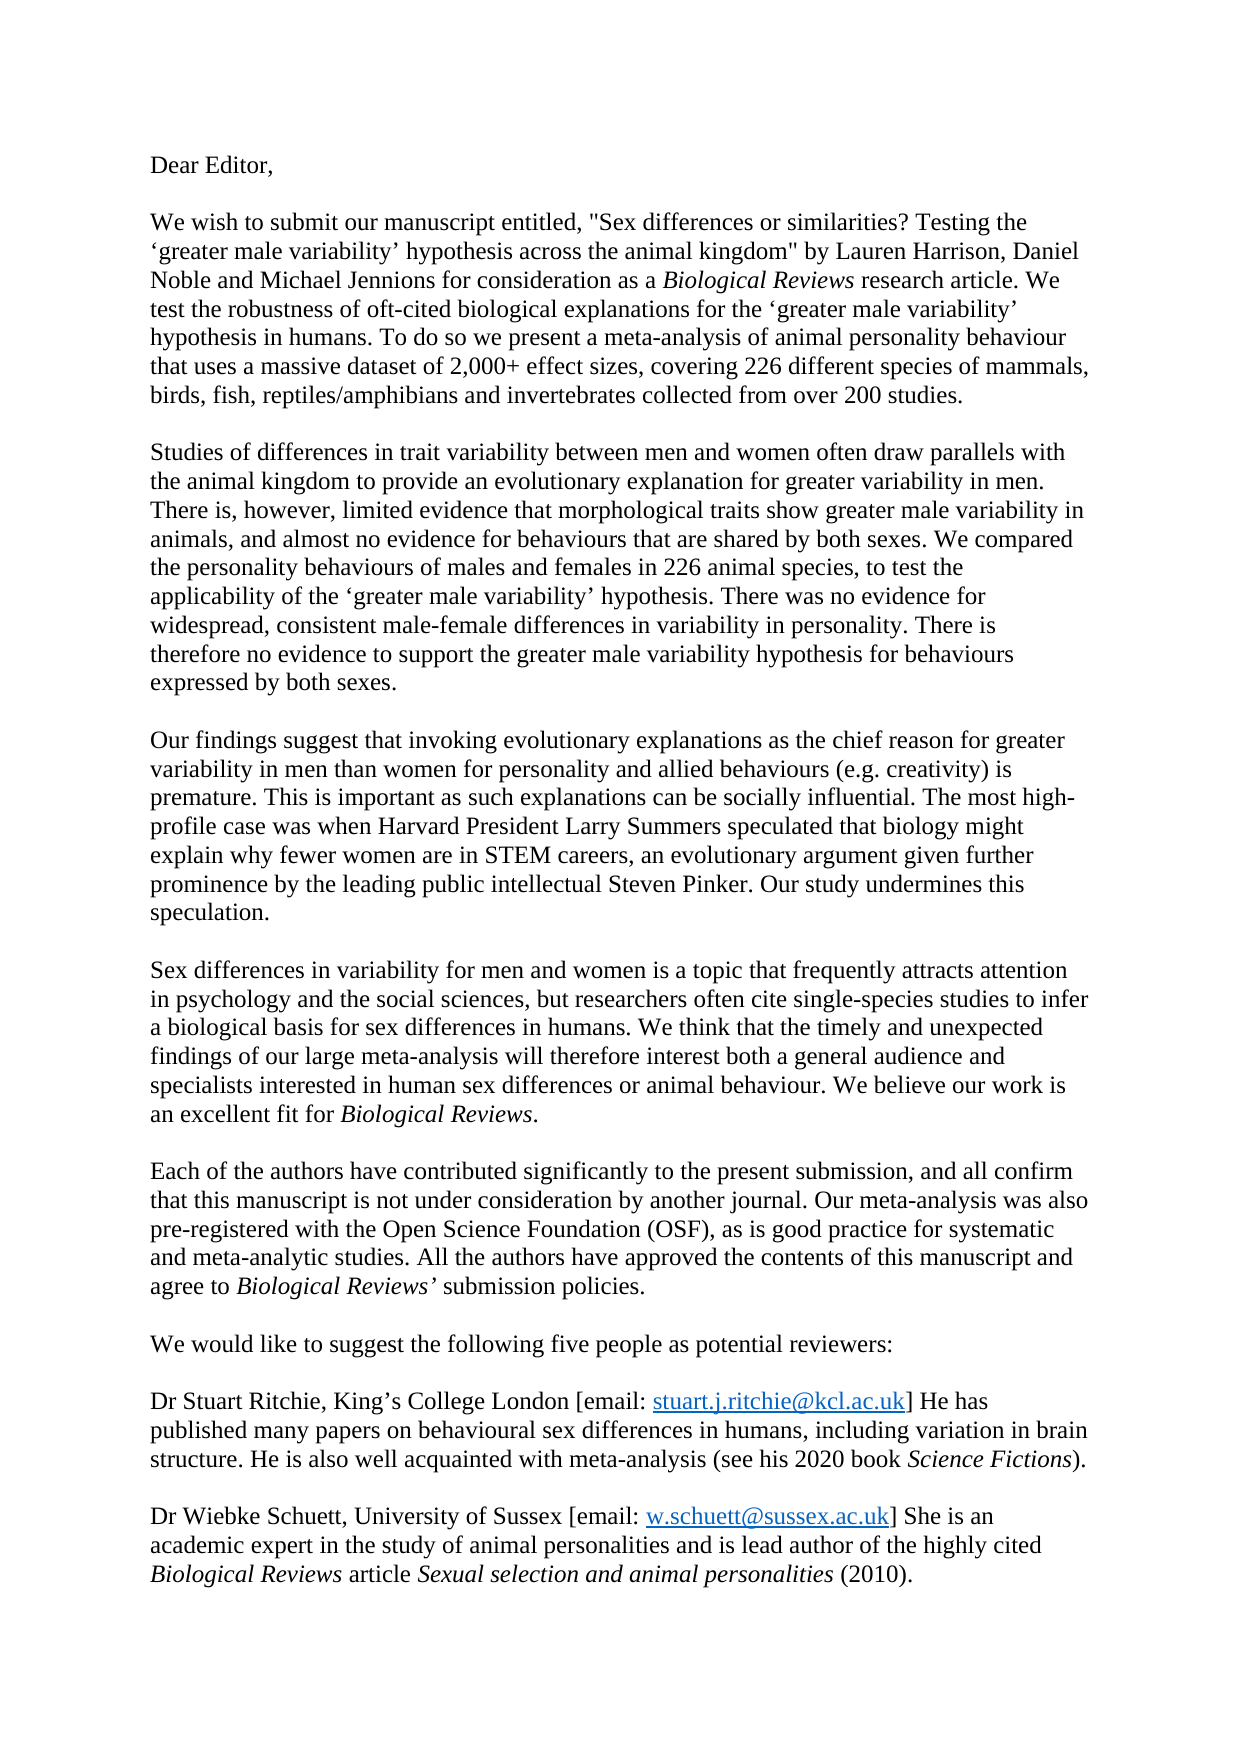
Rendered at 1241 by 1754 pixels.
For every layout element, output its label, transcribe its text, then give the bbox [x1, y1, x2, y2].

text Dr Wiebke Schuett, University of Sussex [email: w.schuett@sussex.ac.uk] She is an academic expert in the study of animal personalities and is lead author of the highly cited Biological Reviews article Sexual selection and animal personalities (2010). [150, 1501, 1090, 1587]
text Dr Stuart Ritchie, King’s College London [email: stuart.j.ritchie@kcl.ac.uk] He has published many papers on behavioural sex differences in humans, including variation in brain structure. He is also well acquainted with meta-analysis (see his 2020 book Science Fictions). [150, 1386, 1090, 1472]
text Dear Editor, [150, 150, 1090, 179]
text Each of the authors have contributed significantly to the present submission, and all confirm that this manuscript is not under consideration by another journal. Our meta-analysis was also pre-registered with the Open Science Foundation (OSF), as is good practice for systematic and meta-analytic studies. All the authors have approved the contents of this manuscript and agree to Biological Reviews’ submission policies. [150, 1156, 1090, 1300]
text Our findings suggest that invoking evolutionary explanations as the chief reason for greater variability in men than women for personality and allied behaviours (e.g. creativity) is premature. This is important as such explanations can be socially influential. The most high-profile case was when Harvard President Larry Summers speculated that biology might explain why fewer women are in STEM careers, an evolutionary argument given further prominence by the leading public intellectual Steven Pinker. Our study undermines this speculation. [150, 725, 1090, 926]
text Studies of differences in trait variability between men and women often draw parallels with the animal kingdom to provide an evolutionary explanation for greater variability in men. There is, however, limited evidence that morphological traits show greater male variability in animals, and almost no evidence for behaviours that are shared by both sexes. We compared the personality behaviours of males and females in 226 animal species, to test the applicability of the ‘greater male variability’ hypothesis. There was no evidence for widespread, consistent male-female differences in variability in personality. There is therefore no evidence to support the greater male variability hypothesis for behaviours expressed by both sexes. [150, 437, 1090, 696]
text We would like to suggest the following five people as potential reviewers: [150, 1329, 1090, 1357]
text We wish to submit our manuscript entitled, "Sex differences or similarities? Testing the ‘greater male variability’ hypothesis across the animal kingdom" by Lauren Harrison, Daniel Noble and Michael Jennions for consideration as a Biological Reviews research article. We test the robustness of oft-cited biological explanations for the ‘greater male variability’ hypothesis in humans. To do so we present a meta-analysis of animal personality behaviour that uses a massive dataset of 2,000+ effect sizes, covering 226 different species of mammals, birds, fish, reptiles/amphibians and invertebrates collected from over 200 studies. [150, 207, 1090, 409]
text Sex differences in variability for men and women is a topic that frequently attracts attention in psychology and the social sciences, but researchers often cite single-species studies to infer a biological basis for sex differences in humans. We think that the timely and unexpected findings of our large meta-analysis will therefore interest both a general audience and specialists interested in human sex differences or animal behaviour. We believe our work is an excellent fit for Biological Reviews. [150, 955, 1090, 1127]
